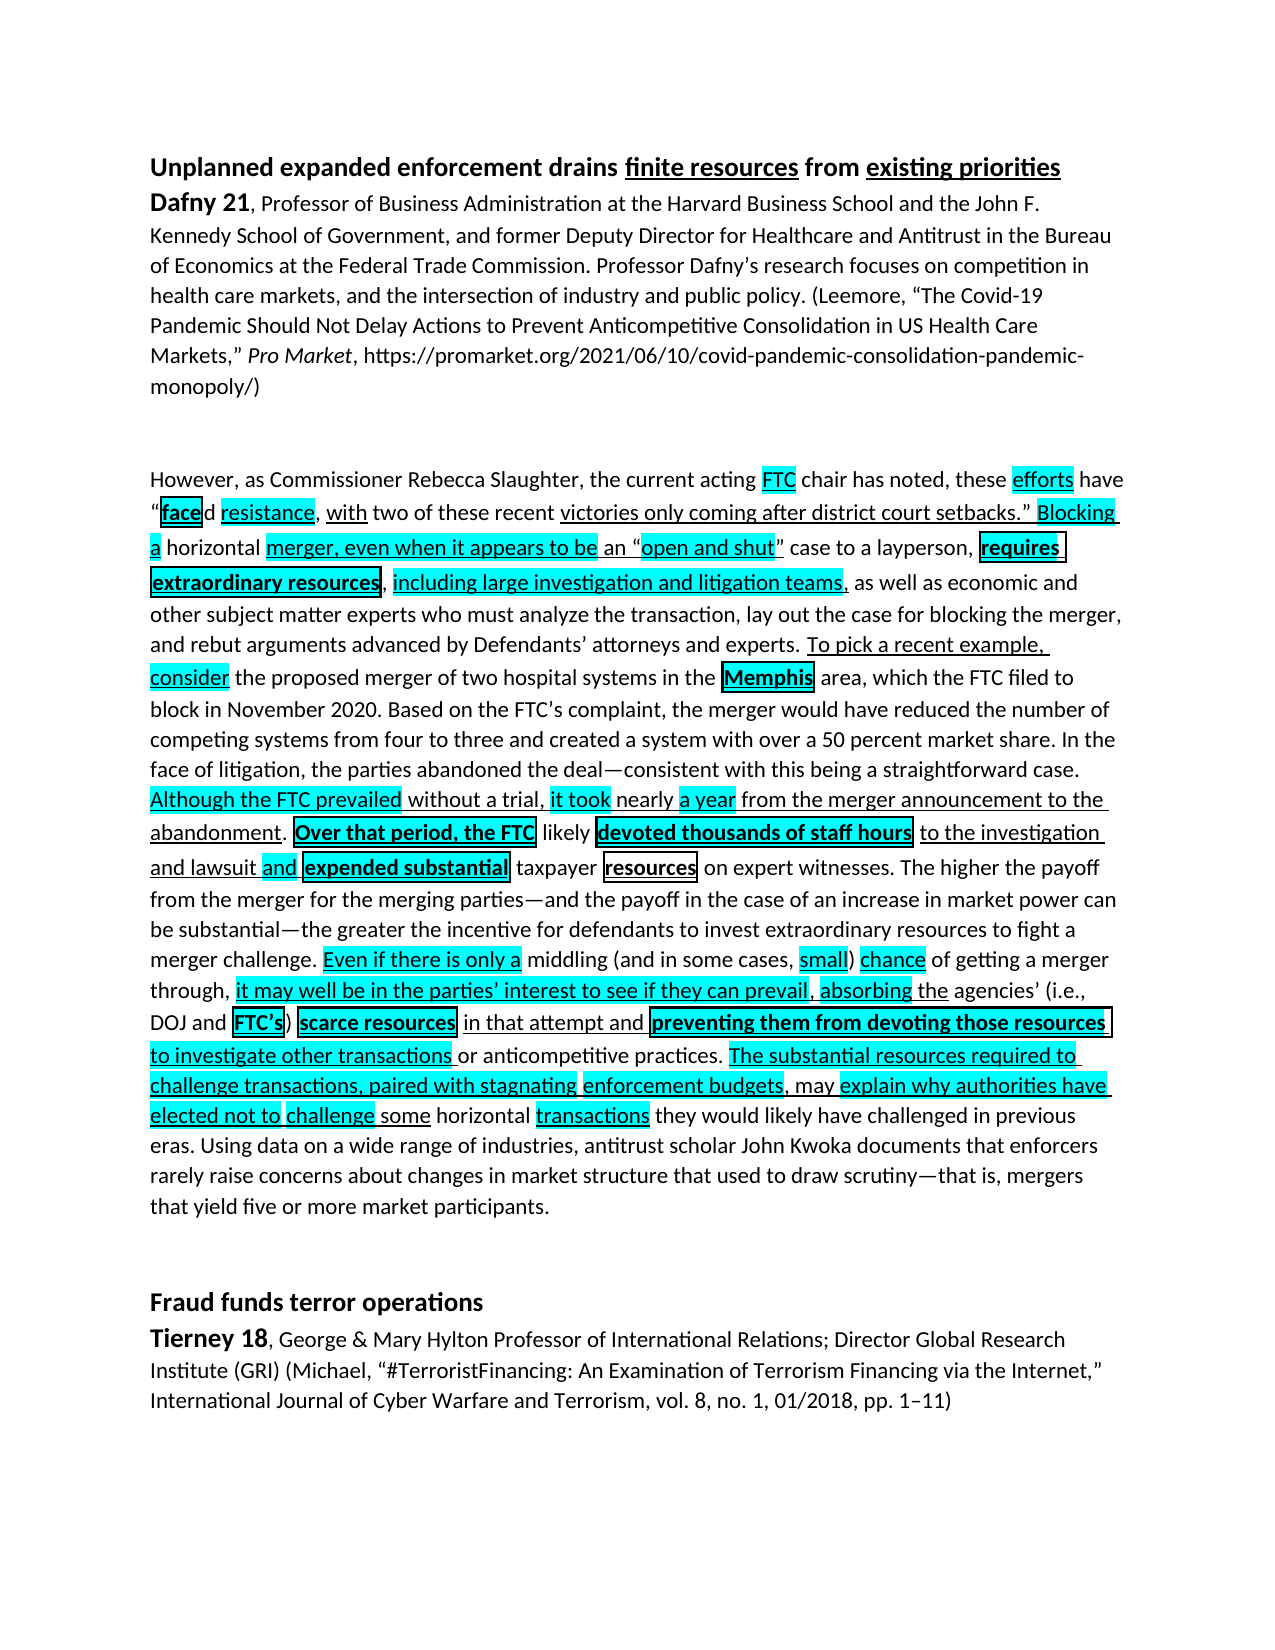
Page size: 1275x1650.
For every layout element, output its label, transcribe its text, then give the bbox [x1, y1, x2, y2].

subtitle Fraud funds terror operations [150, 1286, 1125, 1318]
text However, as Commissioner Rebecca Slaughter, the current acting FTC chair has noted, these efforts have “faced resistance, with two of these recent victories only coming after district court setbacks.” Blocking a horizontal merger, even when it appears to be an “open and shut” case to a layperson, requires extraordinary resources, including large investigation and litigation teams, as well as economic and other subject matter experts who must analyze the transaction, lay out the case for blocking the merger, and rebut arguments advanced by Defendants’ attorneys and experts. To pick a recent example, consider the proposed merger of two hospital systems in the Memphis area, which the FTC filed to block in November 2020. Based on the FTC’s complaint, the merger would have reduced the number of competing systems from four to three and created a system with over a 50 percent market share. In the face of litigation, the parties abandoned the deal—consistent with this being a straightforward case. Although the FTC prevailed without a trial, it took nearly a year from the merger announcement to the abandonment. Over that period, the FTC likely devoted thousands of staff hours to the investigation and lawsuit and expended substantial taxpayer resources on expert witnesses. The higher the payoff from the merger for the merging parties—and the payoff in the case of an increase in market power can be substantial—the greater the incentive for defendants to invest extraordinary resources to fight a merger challenge. Even if there is only a middling (and in some cases, small) chance of getting a merger through, it may well be in the parties’ interest to see if they can prevail, absorbing the agencies’ (i.e., DOJ and FTC’s) scarce resources in that attempt and preventing them from devoting those resources to investigate other transactions or anticompetitive practices. The substantial resources required to challenge transactions, paired with stagnating enforcement budgets, may explain why authorities have elected not to challenge some horizontal transactions they would likely have challenged in previous eras. Using data on a wide range of industries, antitrust scholar John Kwoka documents that enforcers rarely raise concerns about changes in market structure that used to draw scrutiny—that is, mergers that yield five or more market participants. [150, 466, 1125, 1220]
text Tierney 18, George & Mary Hylton Professor of International Relations; Director Global Research Institute (GRI) (Michael, “#TerroristFinancing: An Examination of Terrorism Financing via the Internet,” International Journal of Cyber Warfare and Terrorism, vol. 8, no. 1, 01/2018, pp. 1–11) [150, 1321, 1125, 1414]
subtitle Unplanned expanded enforcement drains finite resources from existing priorities [150, 150, 1125, 183]
text Dafny 21, Professor of Business Administration at the Harvard Business School and the John F. Kennedy School of Government, and former Deputy Director for Healthcare and Antitrust in the Bureau of Economics at the Federal Trade Commission. Professor Dafny’s research focuses on competition in health care markets, and the intersection of industry and public policy. (Leemore, “The Covid-19 Pandemic Should Not Delay Actions to Prevent Anticompetitive Consolidation in US Health Care Markets,” Pro Market, https://promarket.org/2021/06/10/covid-pandemic-consolidation-pandemic-monopoly/) [150, 186, 1125, 400]
